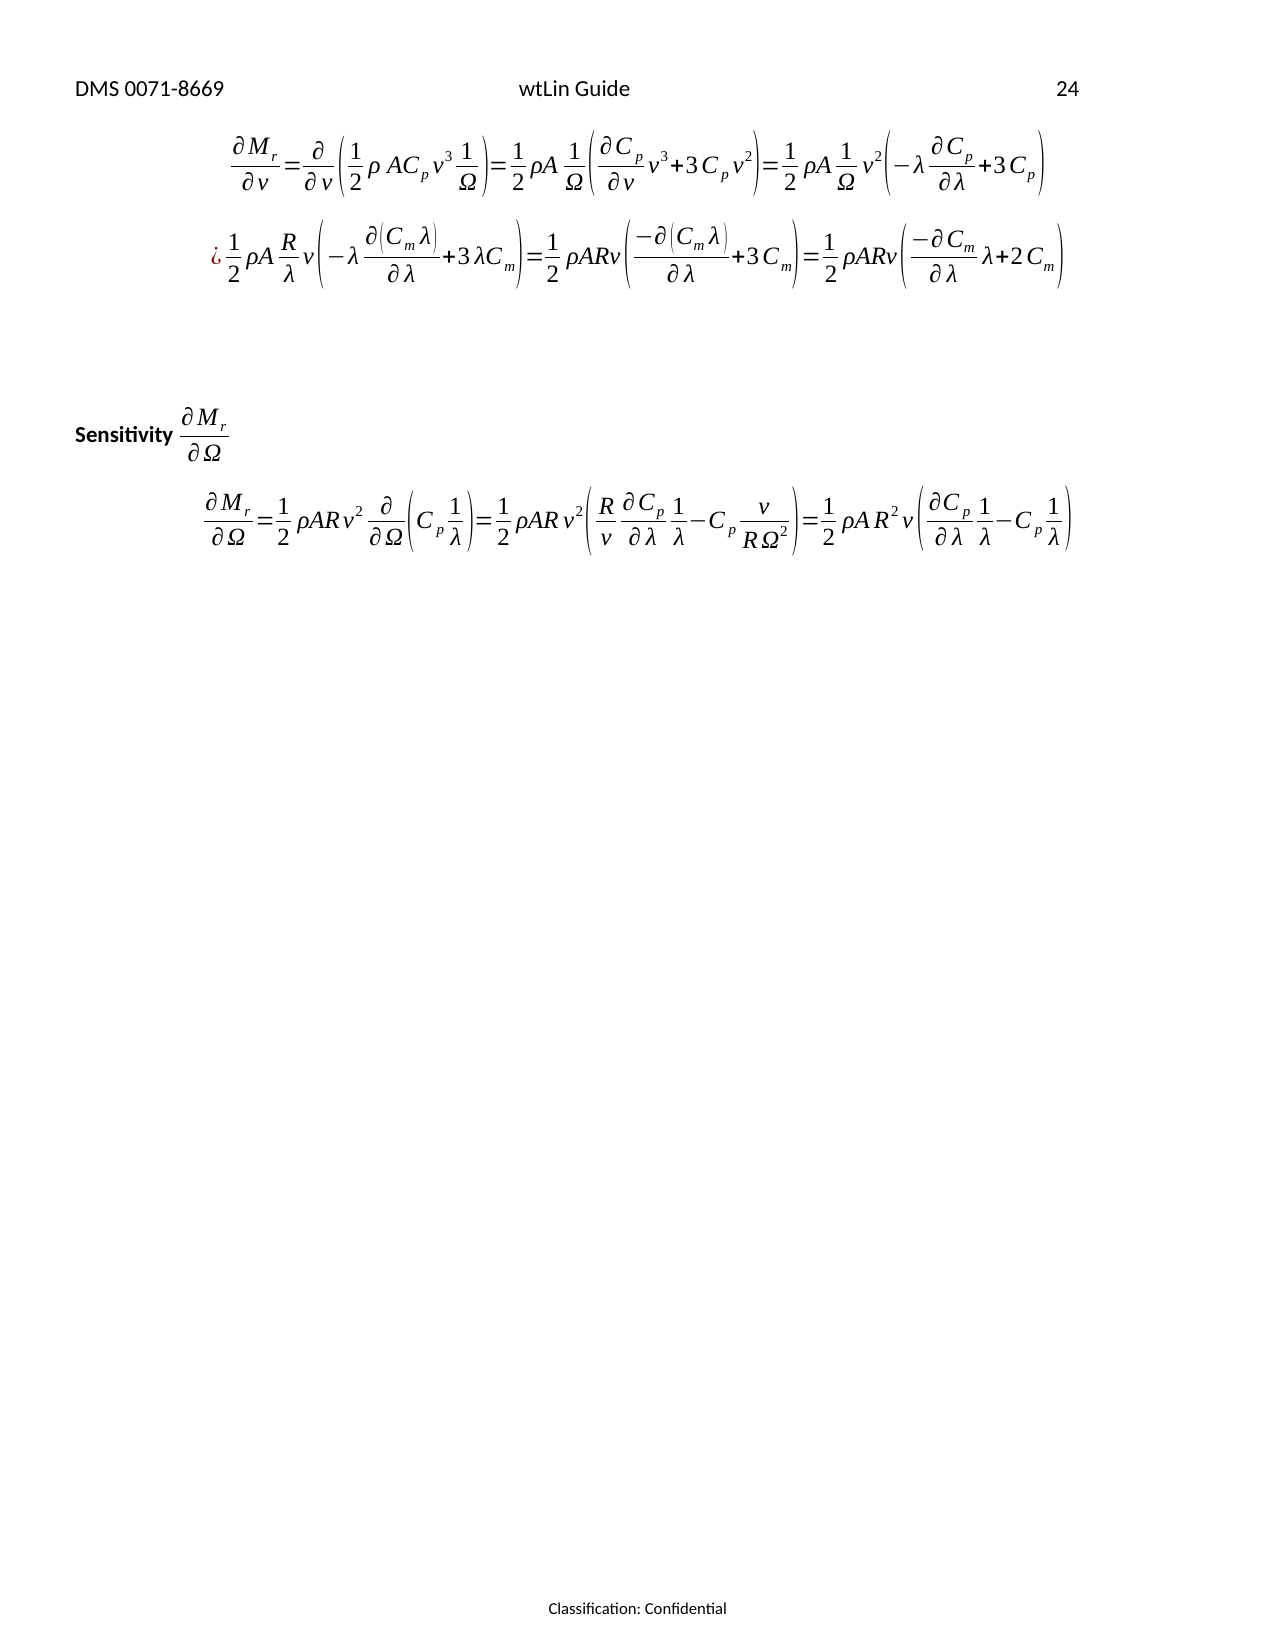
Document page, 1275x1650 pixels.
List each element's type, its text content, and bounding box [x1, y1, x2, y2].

text Sensitivity [75, 403, 1200, 466]
